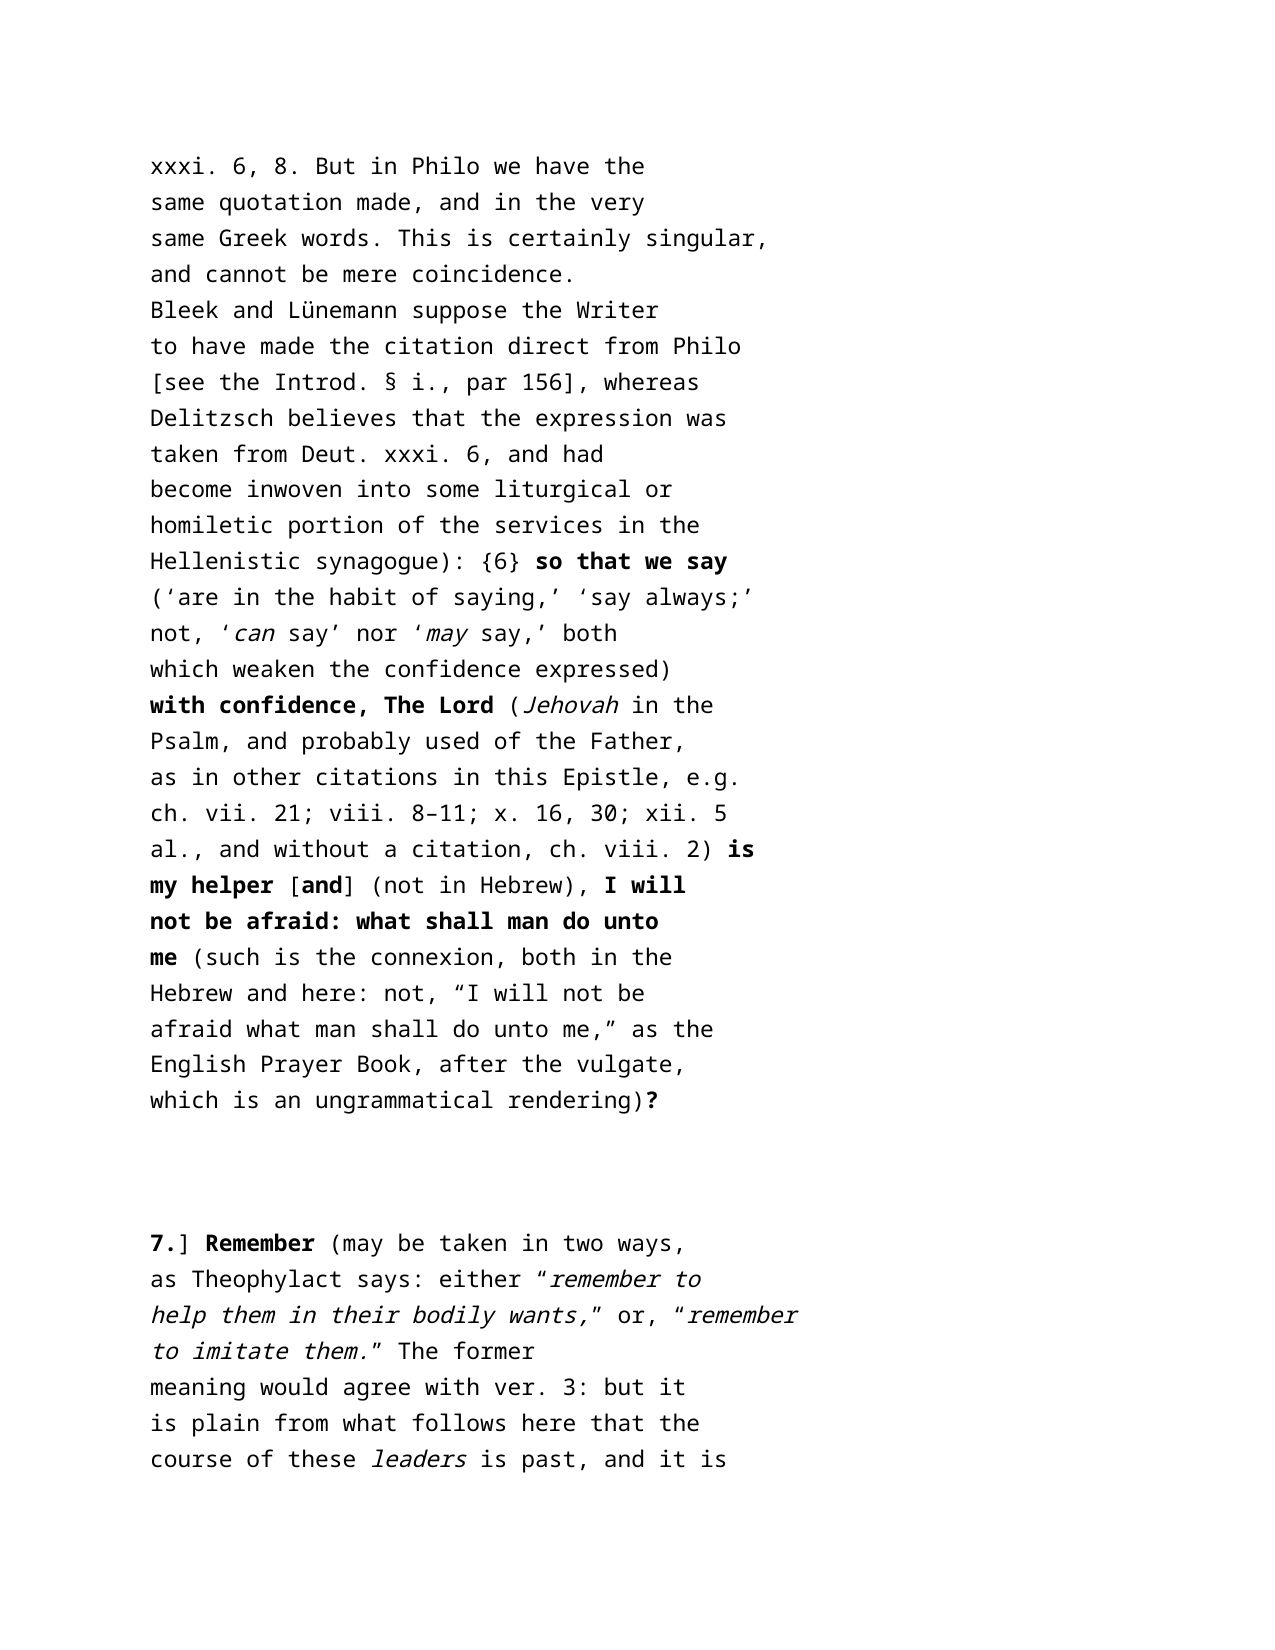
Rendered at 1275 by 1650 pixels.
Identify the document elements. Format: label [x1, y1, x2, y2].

text [150, 1227, 1125, 1474]
text [150, 150, 1125, 1146]
